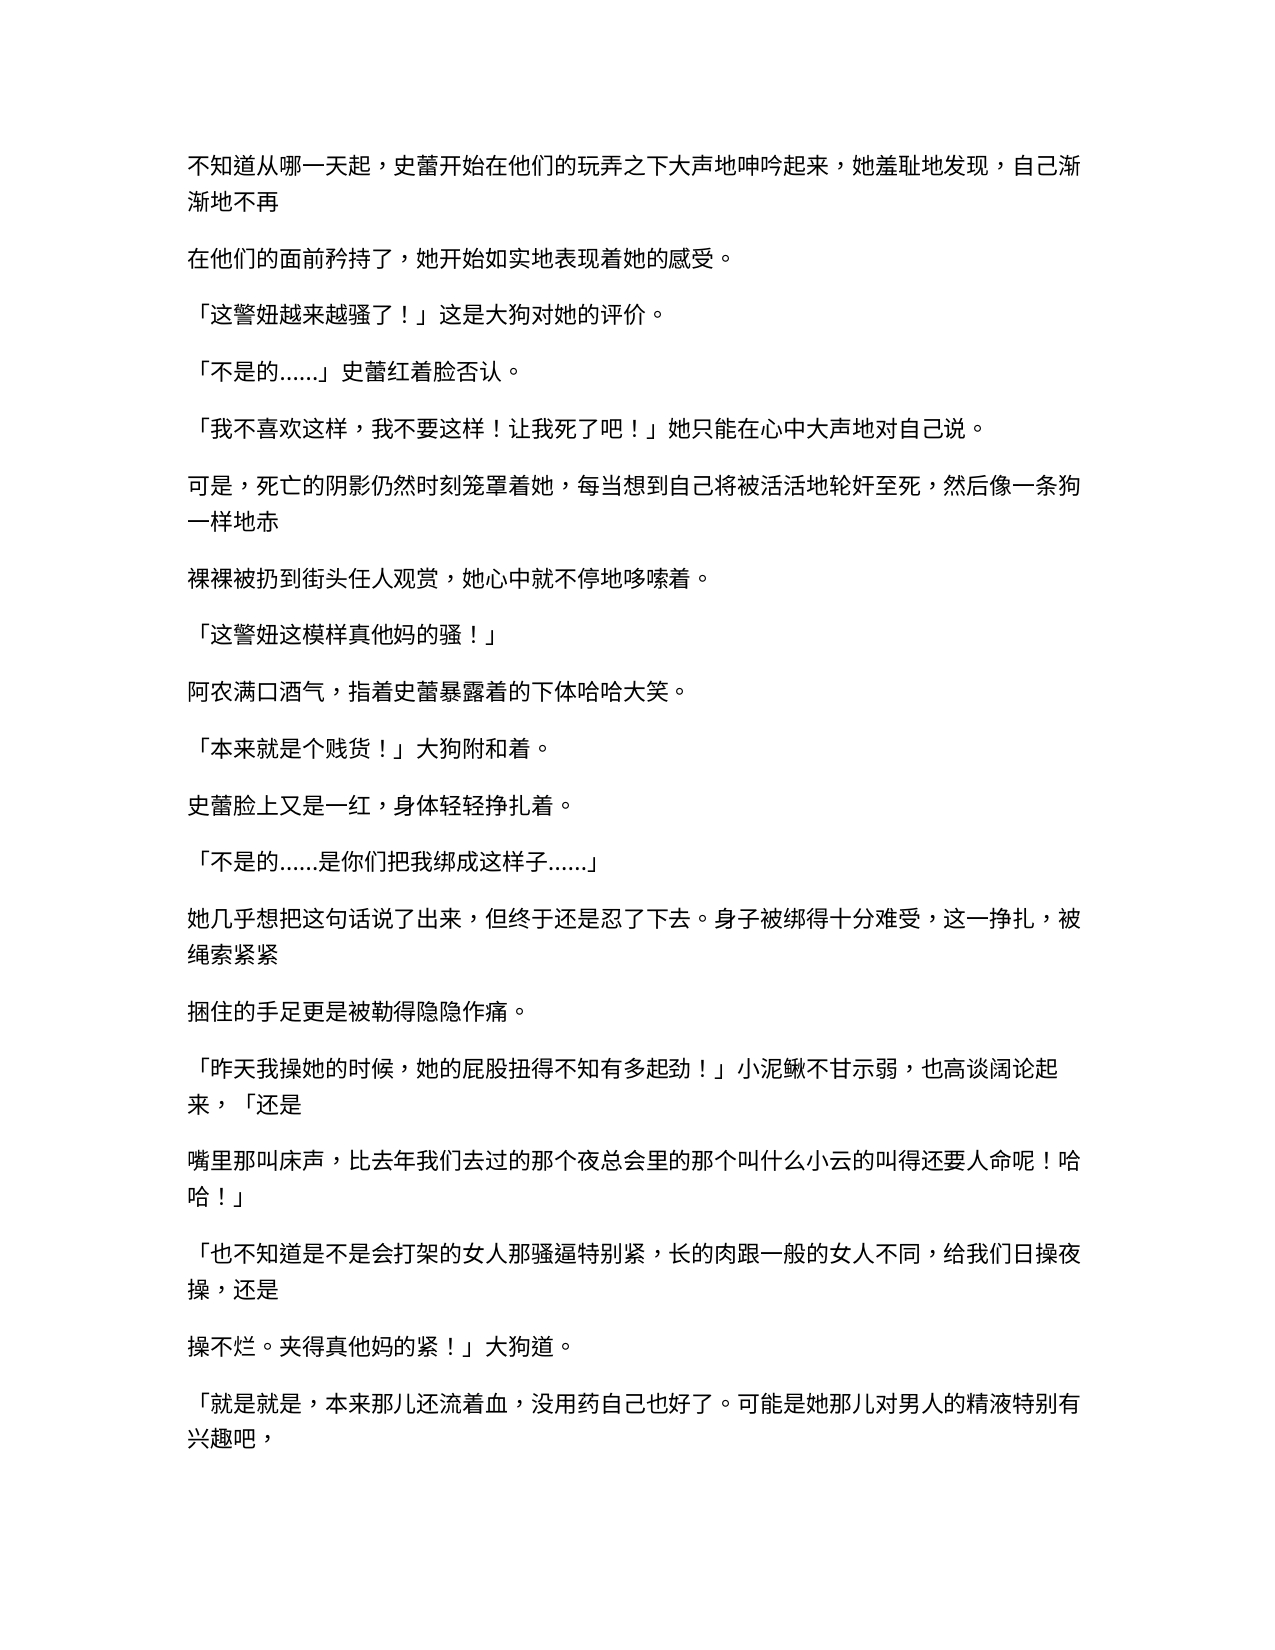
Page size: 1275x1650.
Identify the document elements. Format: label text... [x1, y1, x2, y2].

text 嘴里那叫床声，比去年我们去过的那个夜总会里的那个叫什么小云的叫得还要人命呢！哈哈！」 [187, 1145, 1087, 1212]
text 可是，死亡的阴影仍然时刻笼罩着她，每当想到自己将被活活地轮奸至死，然后像一条狗一样地赤 [187, 470, 1087, 537]
text 裸裸被扔到街头任人观赏，她心中就不停地哆嗦着。 [187, 562, 1087, 594]
text 「也不知道是不是会打架的女人那骚逼特别紧，长的肉跟一般的女人不同，给我们日操夜操，还是 [187, 1238, 1087, 1305]
text 在他们的面前矜持了，她开始如实地表现着她的感受。 [187, 243, 1087, 274]
text 「昨天我操她的时候，她的屁股扭得不知有多起劲！」小泥鳅不甘示弱，也高谈阔论起来，「还是 [187, 1053, 1087, 1120]
text 不知道从哪一天起，史蕾开始在他们的玩弄之下大声地呻吟起来，她羞耻地发现，自己渐渐地不再 [187, 150, 1087, 217]
text 捆住的手足更是被勒得隐隐作痛。 [187, 996, 1087, 1027]
text 「不是的……」史蕾红着脸否认。 [187, 356, 1087, 387]
text 操不烂。夹得真他妈的紧！」大狗道。 [187, 1331, 1087, 1362]
text 「这警妞越来越骚了！」这是大狗对她的评价。 [187, 299, 1087, 331]
text 「不是的……是你们把我绑成这样子……」 [187, 846, 1087, 878]
text 阿农满口酒气，指着史蕾暴露着的下体哈哈大笑。 [187, 676, 1087, 707]
text 「本来就是个贱货！」大狗附和着。 [187, 733, 1087, 764]
text 「我不喜欢这样，我不要这样！让我死了吧！」她只能在心中大声地对自己说。 [187, 413, 1087, 444]
text 「这警妞这模样真他妈的骚！」 [187, 619, 1087, 651]
text 史蕾脸上又是一红，身体轻轻挣扎着。 [187, 789, 1087, 821]
text 她几乎想把这句话说了出来，但终于还是忍了下去。身子被绑得十分难受，这一挣扎，被绳索紧紧 [187, 903, 1087, 970]
text 「就是就是，本来那儿还流着血，没用药自己也好了。可能是她那儿对男人的精液特别有兴趣吧， [187, 1387, 1087, 1455]
